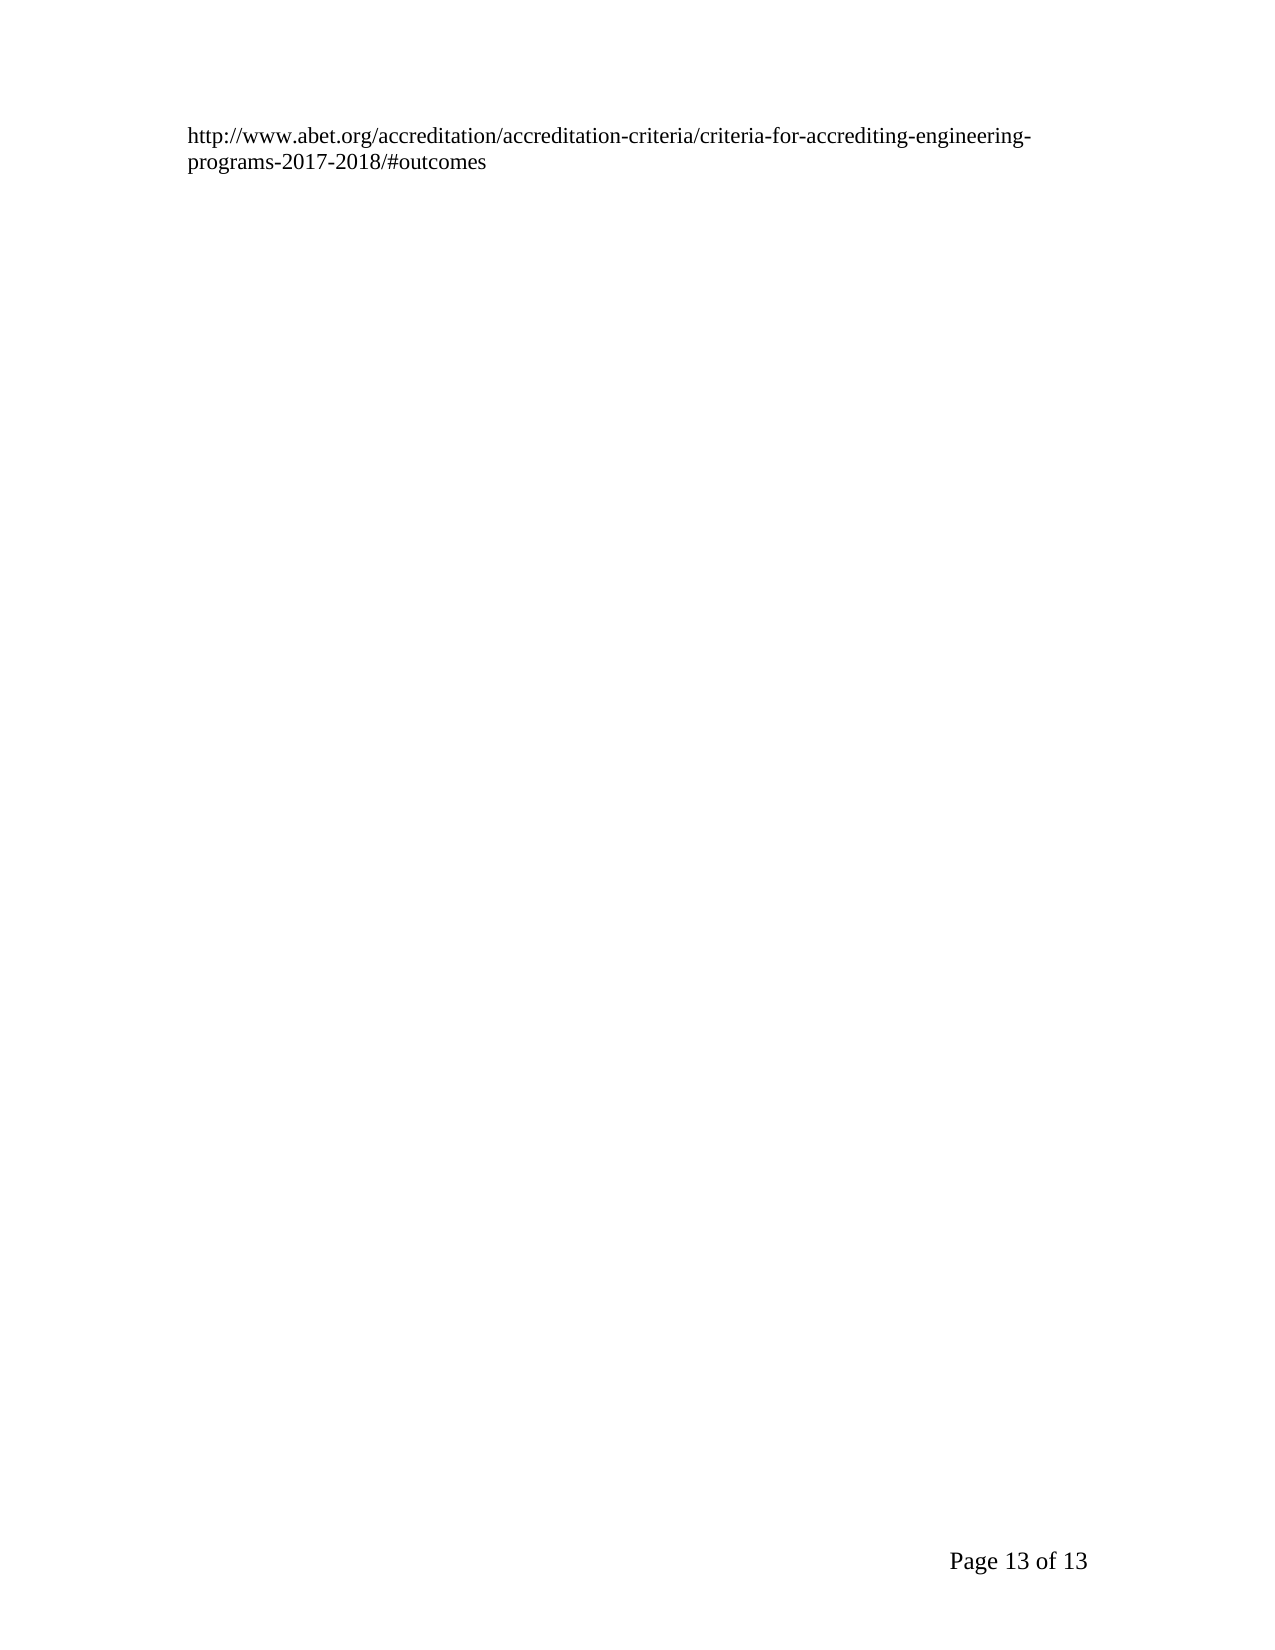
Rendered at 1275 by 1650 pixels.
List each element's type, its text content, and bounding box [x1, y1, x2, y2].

text http://www.abet.org/accreditation/accreditation-criteria/criteria-for-accrediting-engineering-programs-2017-2018/#outcomes [187, 122, 1087, 174]
